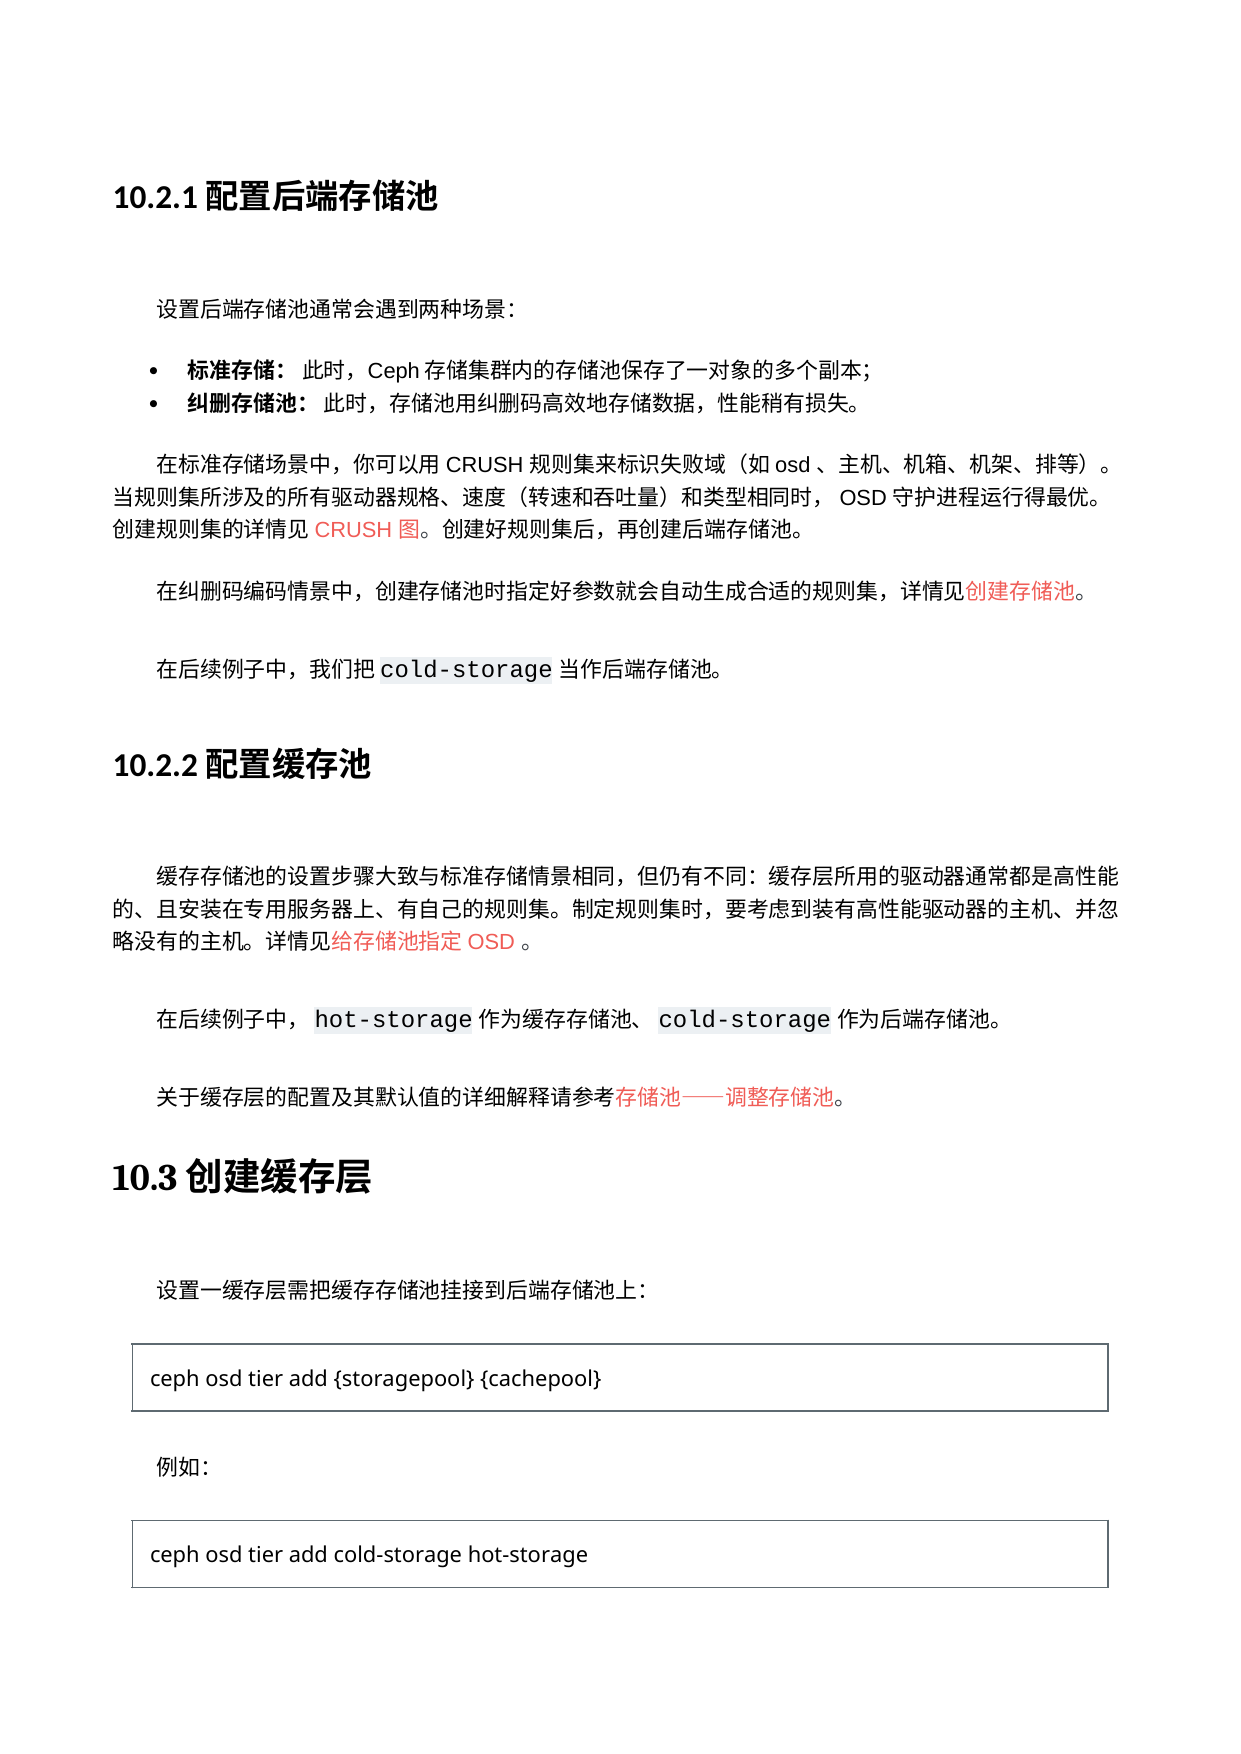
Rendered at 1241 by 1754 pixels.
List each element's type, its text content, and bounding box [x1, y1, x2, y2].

text 在纠删码编码情景中，创建存储池时指定好参数就会自动生成合适的规则集，详情见创建存储池。 [112, 574, 1128, 606]
text 在后续例子中， hot-storage 作为缓存存储池、 cold-storage 作为后端存储池。 [112, 986, 1128, 1051]
text 缓存存储池的设置步骤大致与标准存储情景相同，但仍有不同：缓存层所用的驱动器通常都是高性能的、且安装在专用服务器上、有自己的规则集。制定规则集时，要考虑到装有高性能驱动器的主机、并忽略没有的主机。详情见给存储池指定 OSD 。 [112, 859, 1128, 956]
list 纠删存储池： 此时，存储池用纠删码高效地存储数据，性能稍有损失。 [150, 385, 1128, 418]
subtitle 10.2.2 配置缓存池 [112, 729, 1128, 794]
text 关于缓存层的配置及其默认值的详细解释请参考存储池——调整存储池。 [112, 1080, 1128, 1112]
subtitle 10.3 创建缓存层 [112, 1141, 1128, 1206]
list ceph osd tier add cold-storage hot-storage [133, 1521, 1107, 1587]
list 标准存储： 此时，Ceph存储集群内的存储池保存了一对象的多个副本； [150, 353, 1128, 385]
text 在后续例子中，我们把 cold-storage 当作后端存储池。 [112, 635, 1128, 700]
text 例如： [112, 1449, 1128, 1482]
text 设置后端存储池通常会遇到两种场景： [112, 291, 1128, 324]
text 在标准存储场景中，你可以用 CRUSH 规则集来标识失败域（如 osd 、主机、机箱、机架、排等）。当规则集所涉及的所有驱动器规格、速度（转速和吞吐量）和类型相同时， OSD 守护进程运行得最优。创建规则集的详情见 CRUSH 图。创建好规则集后，再创建后端存储池。 [112, 447, 1128, 544]
subtitle 10.2.1 配置后端存储池 [112, 162, 1128, 227]
list ceph osd tier add {storagepool} {cachepool} [133, 1345, 1107, 1410]
text 设置一缓存层需把缓存存储池挂接到后端存储池上： [112, 1273, 1128, 1306]
